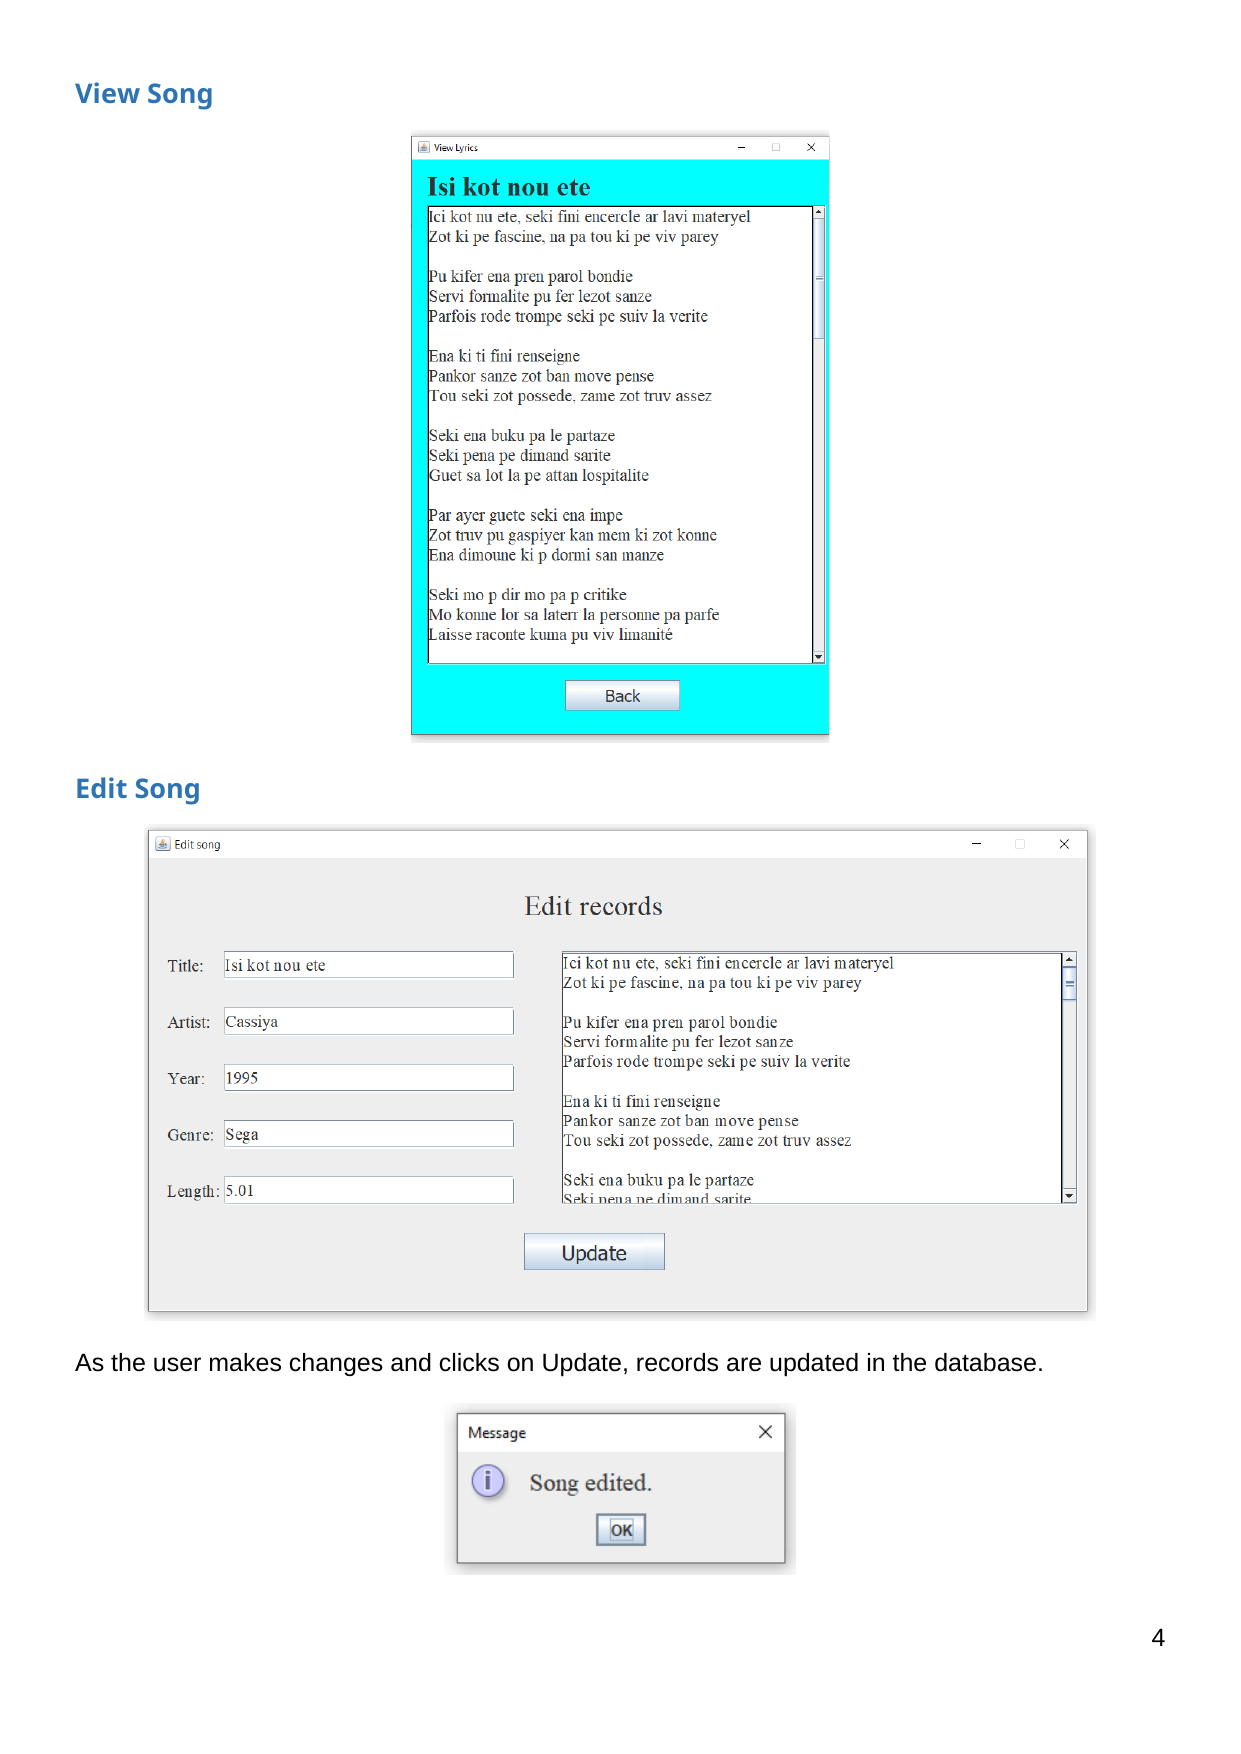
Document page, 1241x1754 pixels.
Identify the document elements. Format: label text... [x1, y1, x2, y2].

picture [410, 130, 830, 743]
picture [443, 1403, 797, 1575]
picture [143, 824, 1097, 1321]
subtitle View Song [75, 75, 1165, 112]
subtitle Edit Song [75, 769, 1165, 806]
text As the user makes changes and clicks on Update, records are updated in the database. [75, 1348, 1165, 1377]
